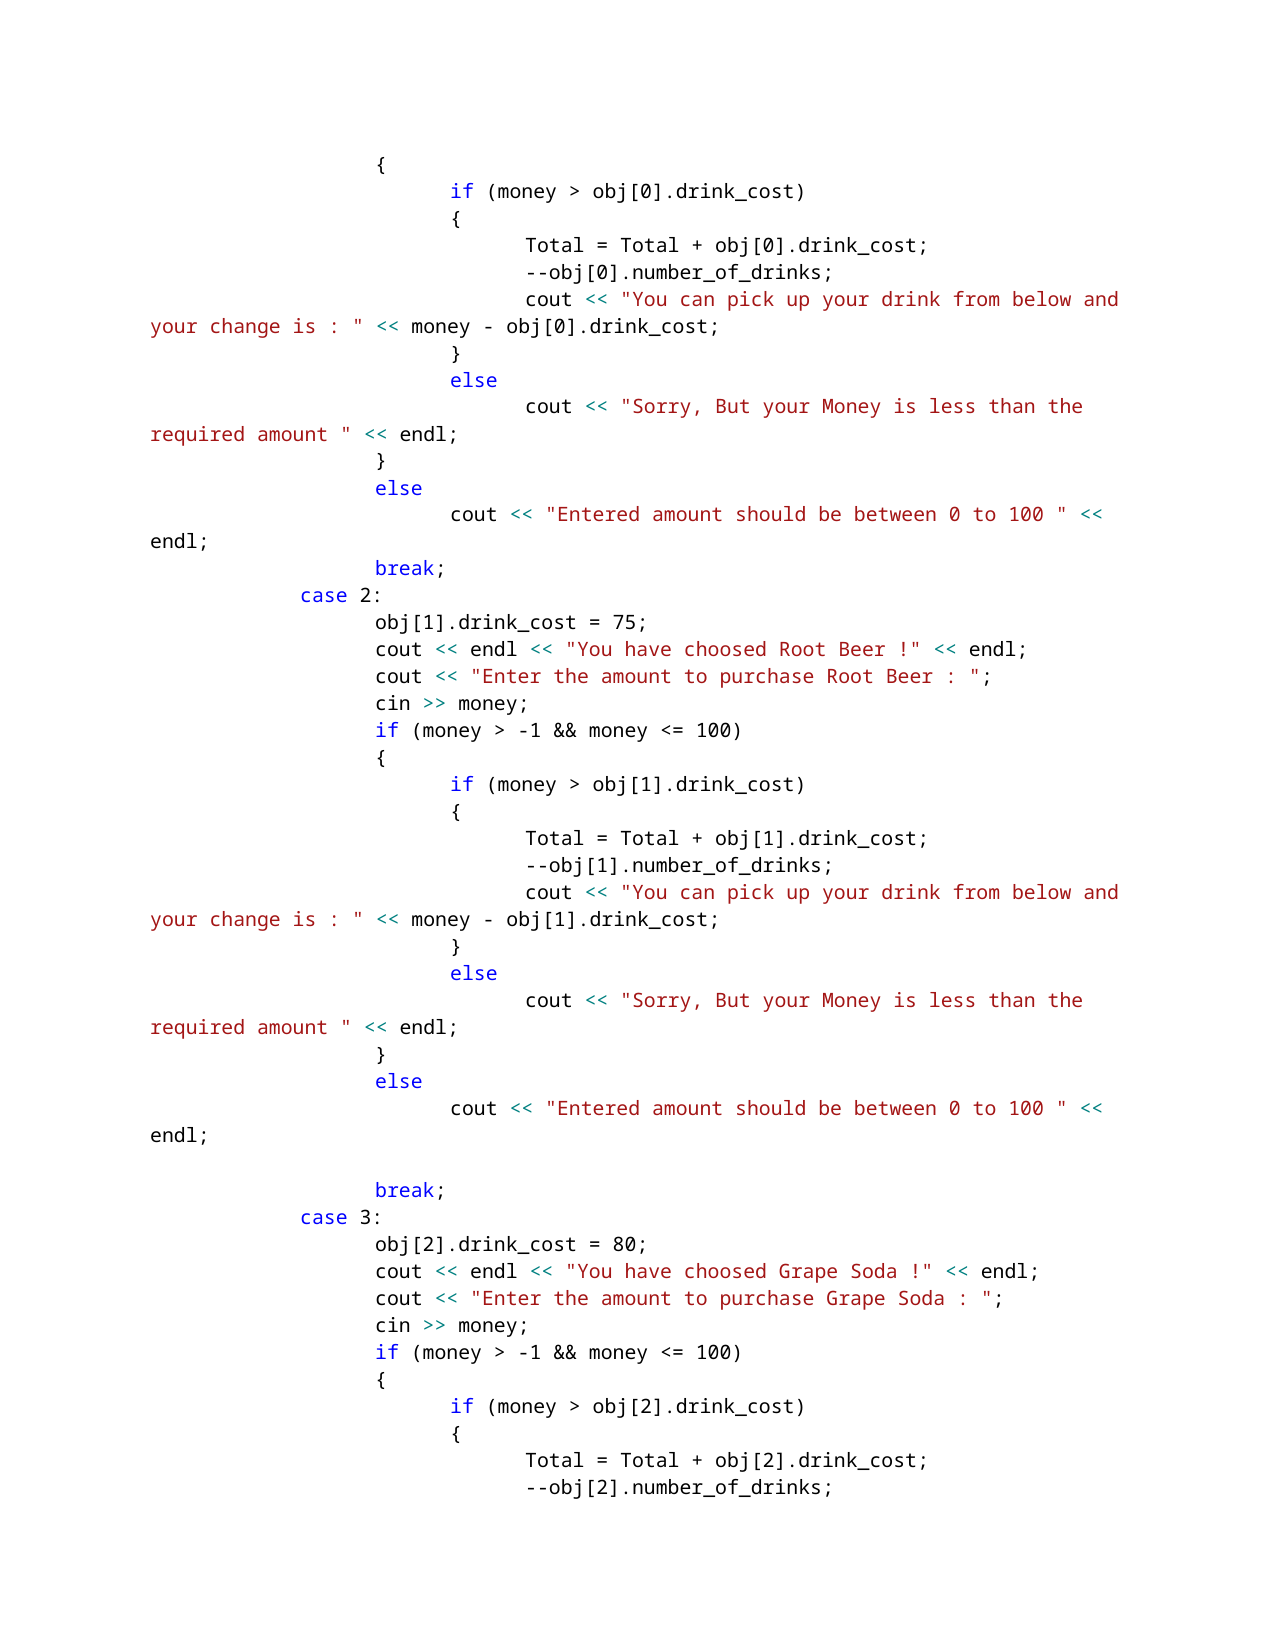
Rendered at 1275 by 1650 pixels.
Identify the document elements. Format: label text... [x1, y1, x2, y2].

text } [150, 1040, 1125, 1067]
text else [150, 1067, 1125, 1094]
text Total = Total + obj[2].drink_cost; [150, 1446, 1125, 1473]
text break; [150, 555, 1125, 582]
text else [150, 474, 1125, 501]
text cout << "Enter the amount to purchase Grape Soda : "; [150, 1284, 1125, 1311]
text { [150, 797, 1125, 824]
text { [150, 1365, 1125, 1392]
text cout << endl << "You have choosed Root Beer !" << endl; [150, 636, 1125, 663]
text --obj[1].number_of_drinks; [150, 851, 1125, 878]
text cout << "Entered amount should be between 0 to 100 " << endl; [150, 501, 1125, 555]
text else [150, 366, 1125, 393]
text cout << "You can pick up your drink from below and your change is : " << money - obj[0].drink_cost; [150, 285, 1125, 339]
text cout << "Enter the amount to purchase Root Beer : "; [150, 663, 1125, 689]
text if (money > -1 && money <= 100) [150, 1338, 1125, 1365]
text Total = Total + obj[1].drink_cost; [150, 824, 1125, 851]
text cout << "Sorry, But your Money is less than the required amount " << endl; [150, 986, 1125, 1040]
text if (money > obj[2].drink_cost) [150, 1392, 1125, 1419]
text } [150, 447, 1125, 474]
text cout << endl << "You have choosed Grape Soda !" << endl; [150, 1257, 1125, 1284]
text cout << "Entered amount should be between 0 to 100 " << endl; [150, 1094, 1125, 1148]
text if (money > obj[1].drink_cost) [150, 771, 1125, 797]
text --obj[2].number_of_drinks; [150, 1473, 1125, 1500]
text obj[2].drink_cost = 80; [150, 1230, 1125, 1257]
text cout << "You can pick up your drink from below and your change is : " << money - obj[1].drink_cost; [150, 878, 1125, 932]
text { [150, 150, 1125, 177]
text if (money > -1 && money <= 100) [150, 717, 1125, 743]
text } [150, 339, 1125, 366]
text { [150, 1419, 1125, 1446]
text { [150, 204, 1125, 231]
text Total = Total + obj[0].drink_cost; [150, 231, 1125, 258]
text obj[1].drink_cost = 75; [150, 609, 1125, 636]
text cin >> money; [150, 689, 1125, 717]
text case 2: [150, 582, 1125, 609]
text else [150, 959, 1125, 986]
text cin >> money; [150, 1311, 1125, 1338]
text break; [150, 1176, 1125, 1203]
text if (money > obj[0].drink_cost) [150, 177, 1125, 204]
text { [150, 743, 1125, 771]
text cout << "Sorry, But your Money is less than the required amount " << endl; [150, 393, 1125, 447]
text case 3: [150, 1203, 1125, 1230]
text --obj[0].number_of_drinks; [150, 258, 1125, 285]
text } [150, 932, 1125, 959]
